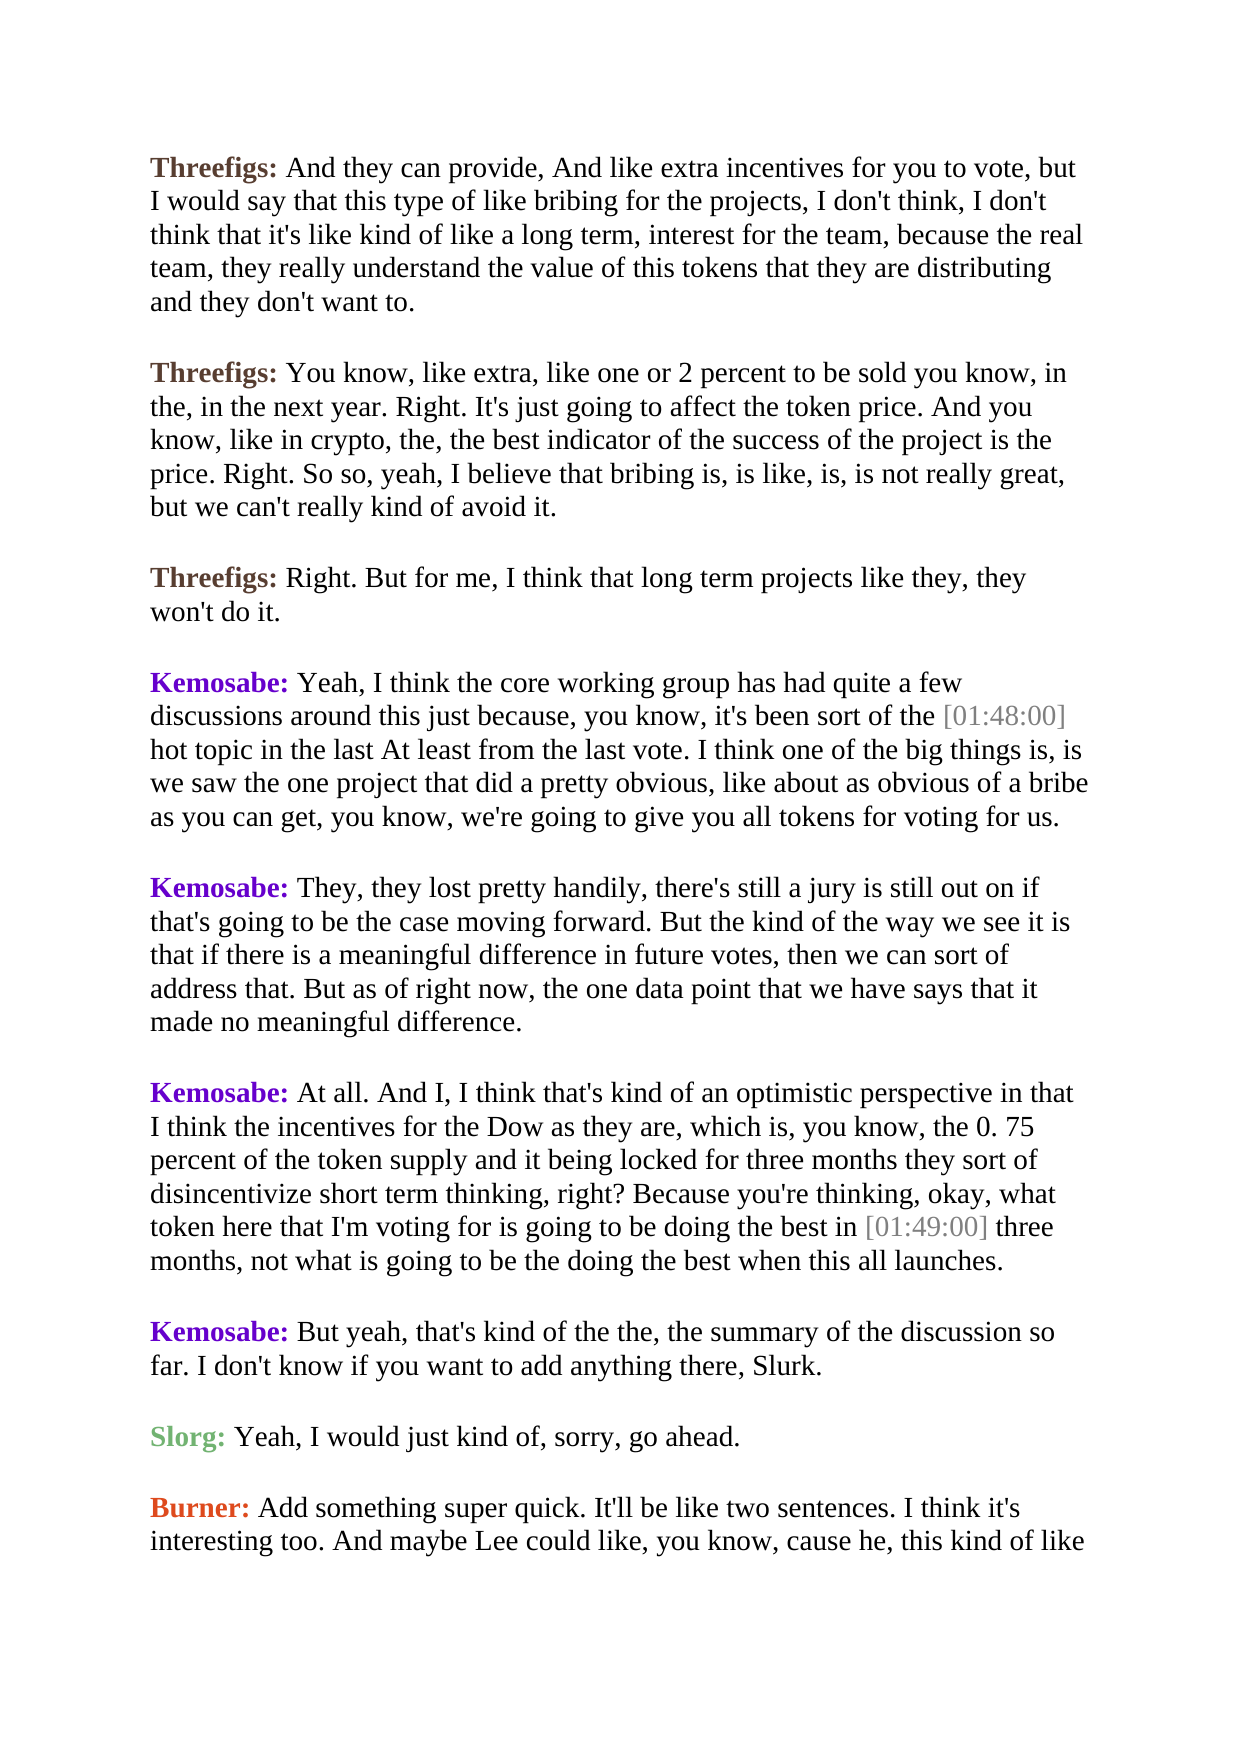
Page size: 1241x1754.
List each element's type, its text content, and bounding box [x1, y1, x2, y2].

text Threefigs: And they can provide, And like extra incentives for you to vote, but I would say that this type of like bribing for the projects, I don't think, I don't think that it's like kind of like a long term, interest for the team, because the real team, they really understand the value of this tokens that they are distributing and they don't want to. [150, 150, 1090, 318]
text Kemosabe: At all. And I, I think that's kind of an optimistic perspective in that I think the incentives for the Dow as they are, which is, you know, the 0. 75 percent of the token supply and it being locked for three months they sort of disincentivize short term thinking, right? Because you're thinking, okay, what token here that I'm voting for is going to be doing the best in [01:49:00] three months, not what is going to be the doing the best when this all launches. [150, 1075, 1090, 1277]
text Kemosabe: They, they lost pretty handily, there's still a jury is still out on if that's going to be the case moving forward. But the kind of the way we see it is that if there is a meaningful difference in future votes, then we can sort of address that. But as of right now, the one data point that we have says that it made no meaningful difference. [150, 870, 1090, 1038]
text Threefigs: Right. But for me, I think that long term projects like they, they won't do it. [150, 560, 1090, 627]
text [150, 1490, 1090, 1557]
text Slorg: Yeah, I would just kind of, sorry, go ahead. [150, 1419, 1090, 1452]
text Kemosabe: But yeah, that's kind of the the, the summary of the discussion so far. I don't know if you want to add anything there, Slurk. [150, 1314, 1090, 1381]
text Kemosabe: Yeah, I think the core working group has had quite a few discussions around this just because, you know, it's been sort of the [01:48:00] hot topic in the last At least from the last vote. I think one of the big things is, is we saw the one project that did a pretty obvious, like about as obvious of a bribe as you can get, you know, we're going to give you all tokens for voting for us. [150, 665, 1090, 833]
text Threefigs: You know, like extra, like one or 2 percent to be sold you know, in the, in the next year. Right. It's just going to affect the token price. And you know, like in crypto, the, the best indicator of the success of the project is the price. Right. So so, yeah, I believe that bribing is, is like, is, is not really great, but we can't really kind of avoid it. [150, 355, 1090, 523]
